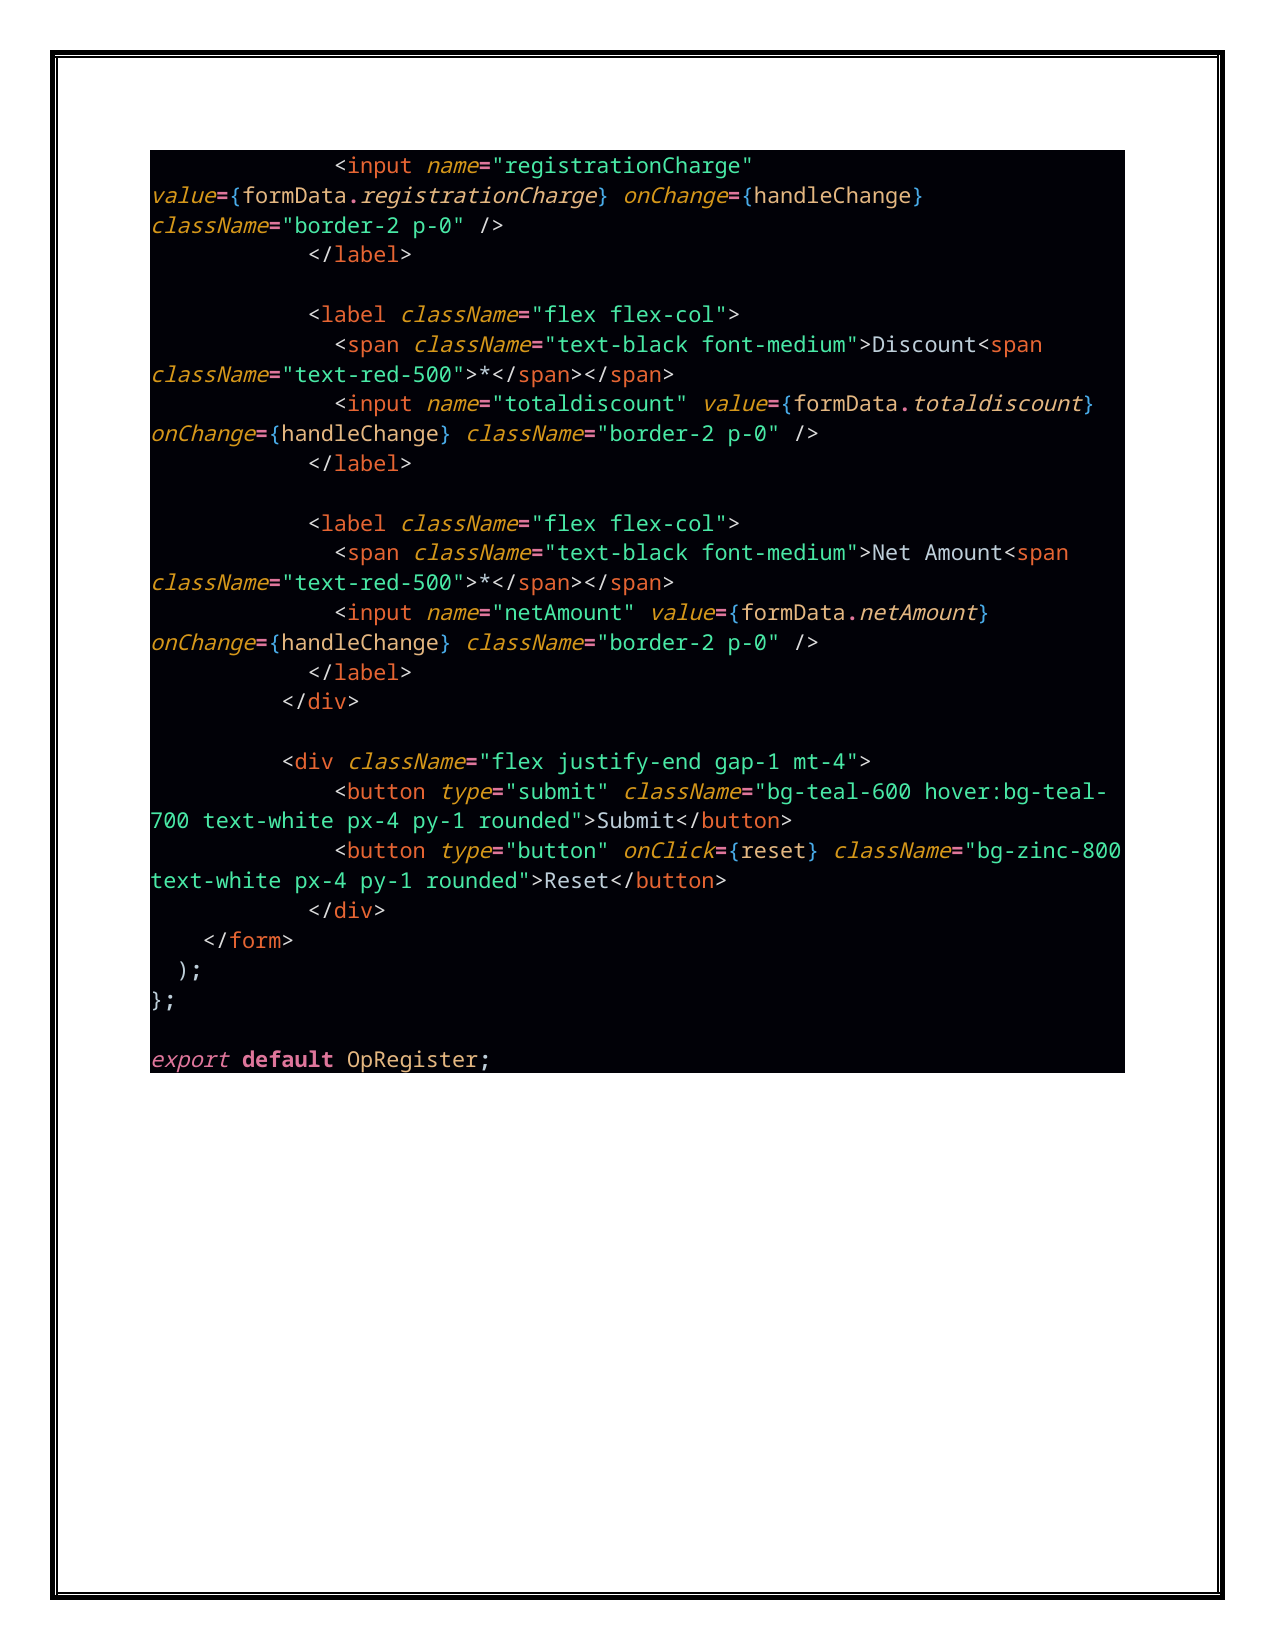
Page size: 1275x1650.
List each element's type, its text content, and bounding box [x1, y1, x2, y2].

text <button type="button" onClick={reset} className="bg-zinc-800 text-white px-4 py-1 rounded">Reset</button> [150, 835, 1125, 895]
text ); [150, 954, 1125, 984]
text </div> [150, 686, 1125, 716]
text <span className="text-black font-medium">Net Amount<span className="text-red-500">*</span></span> [150, 537, 1125, 597]
text </form> [150, 924, 1125, 954]
text <button type="submit" className="bg-teal-600 hover:bg-teal-700 text-white px-4 py-1 rounded">Submit</button> [150, 776, 1125, 835]
text <input name="netAmount" value={formData.netAmount} onChange={handleChange} className="border-2 p-0" /> [150, 597, 1125, 656]
text </label> [150, 239, 1125, 269]
text export default OpRegister; [150, 1044, 1125, 1073]
text </label> [150, 656, 1125, 686]
text </label> [150, 448, 1125, 478]
text <span className="text-black font-medium">Discount<span className="text-red-500">*</span></span> [150, 329, 1125, 388]
text </div> [150, 895, 1125, 924]
text <input name="registrationCharge" value={formData.registrationCharge} onChange={handleChange} className="border-2 p-0" /> [150, 150, 1125, 239]
text <div className="flex justify-end gap-1 mt-4"> [150, 746, 1125, 776]
text }; [150, 984, 1125, 1014]
text <label className="flex flex-col"> [150, 299, 1125, 329]
text <label className="flex flex-col"> [150, 507, 1125, 537]
text <input name="totaldiscount" value={formData.totaldiscount} onChange={handleChange} className="border-2 p-0" /> [150, 388, 1125, 448]
